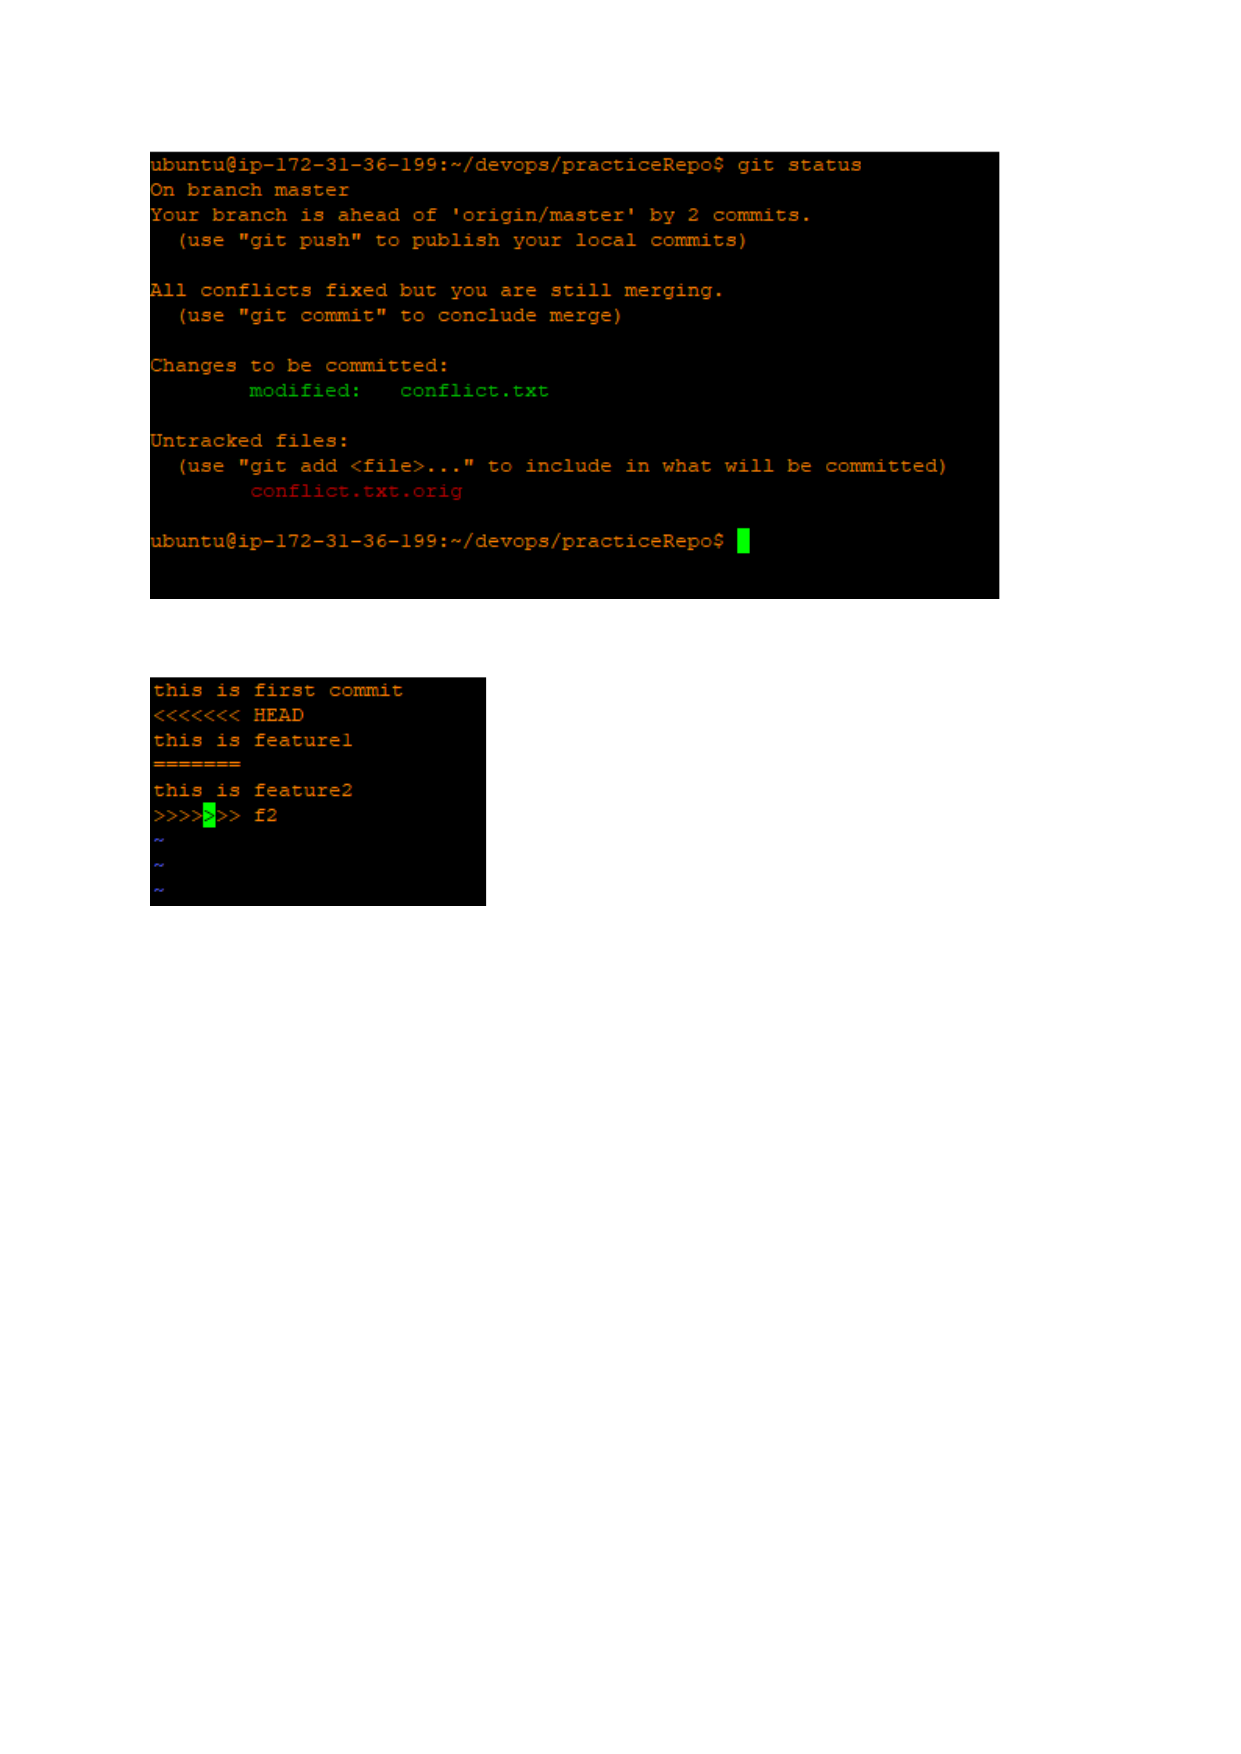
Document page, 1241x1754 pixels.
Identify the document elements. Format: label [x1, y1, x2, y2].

picture [150, 150, 1000, 599]
picture [150, 676, 487, 906]
